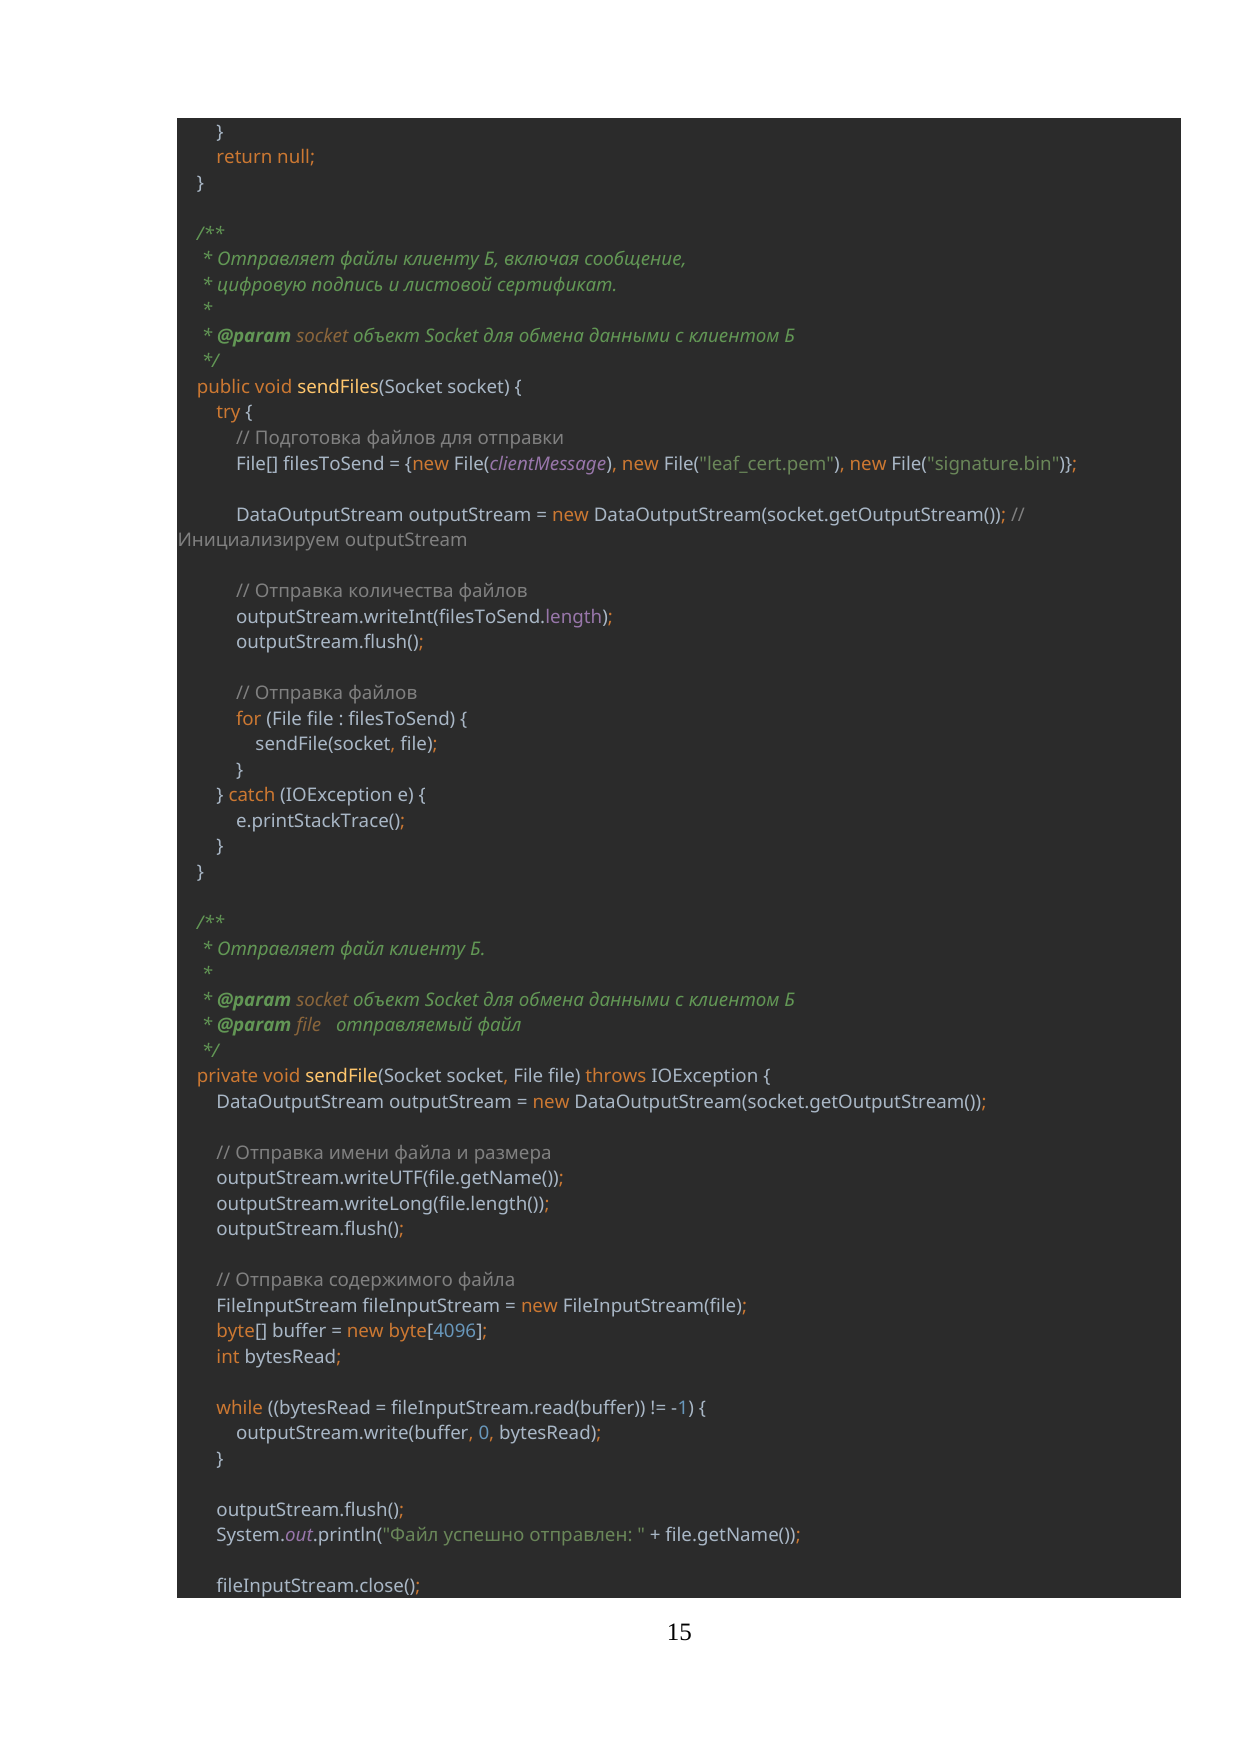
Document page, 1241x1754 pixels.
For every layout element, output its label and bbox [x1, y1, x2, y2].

text [177, 118, 1181, 1598]
